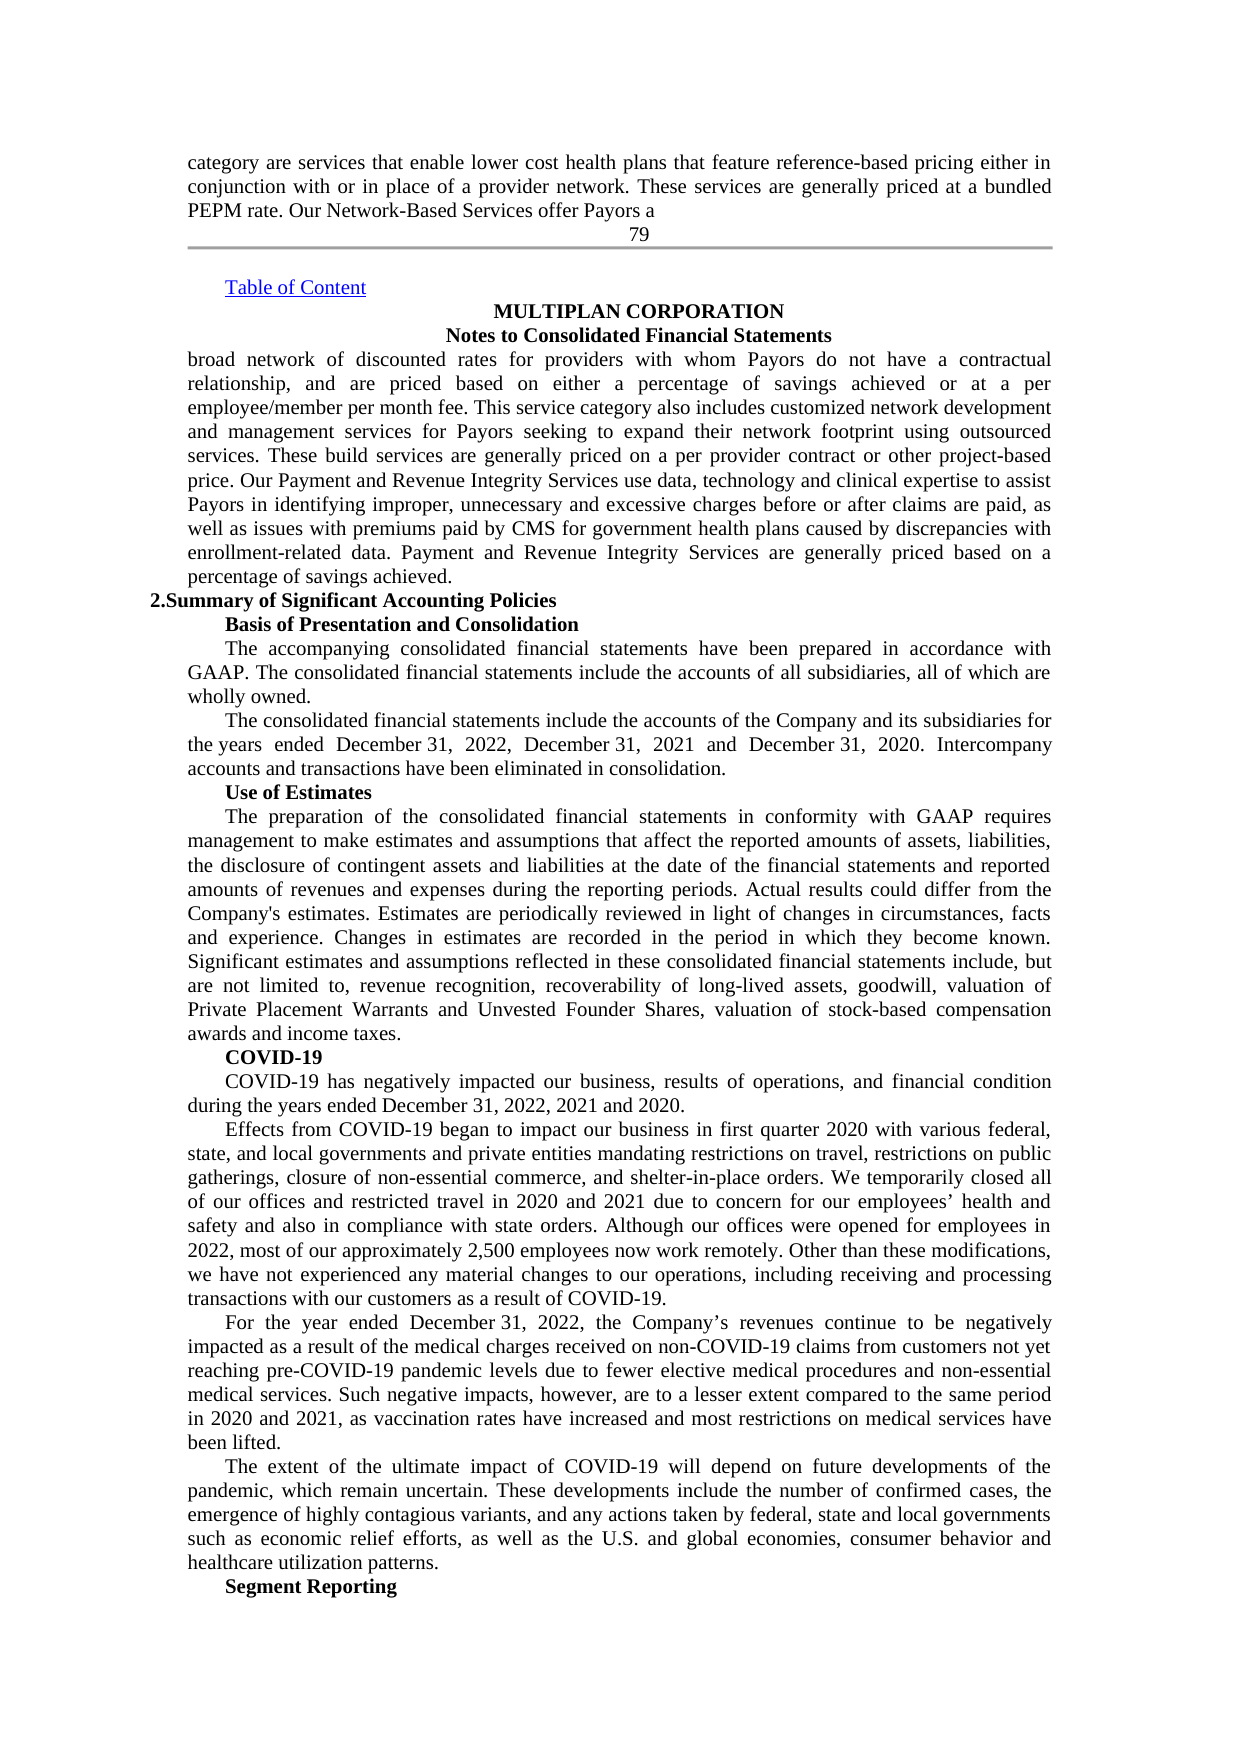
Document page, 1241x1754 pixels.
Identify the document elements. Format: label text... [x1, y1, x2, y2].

text For the year ended December 31, 2022, the Company’s revenues continue to be negatively impacted as a result of the medical charges received on non-COVID-19 claims from customers not yet reaching pre-COVID-19 pandemic levels due to fewer elective medical procedures and non-essential medical services. Such negative impacts, however, are to a lesser extent compared to the same period in 2020 and 2021, as vaccination rates have increased and most restrictions on medical services have been lifted. [187, 1310, 1053, 1454]
text Basis of Presentation and Consolidation [187, 612, 1053, 636]
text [187, 150, 1053, 222]
text Effects from COVID-19 began to impact our business in first quarter 2020 with various federal, state, and local governments and private entities mandating restrictions on travel, restrictions on public gatherings, closure of non-essential commerce, and shelter-in-place orders. We temporarily closed all of our offices and restricted travel in 2020 and 2021 due to concern for our employees’ health and safety and also in compliance with state orders. Although our offices were opened for employees in 2022, most of our approximately 2,500 employees now work remotely. Other than these modifications, we have not experienced any material changes to our operations, including receiving and processing transactions with our customers as a result of COVID-19. [187, 1117, 1053, 1310]
text 79 [187, 222, 1053, 246]
text Use of Estimates [187, 780, 1053, 804]
text The preparation of the consolidated financial statements in conformity with GAAP requires management to make estimates and assumptions that affect the reported amounts of assets, liabilities, the disclosure of contingent assets and liabilities at the date of the financial statements and reported amounts of revenues and expenses during the reporting periods. Actual results could differ from the Company's estimates. Estimates are periodically reviewed in light of changes in circumstances, facts and experience. Changes in estimates are recorded in the period in which they become known. Significant estimates and assumptions reflected in these consolidated financial statements include, but are not limited to, revenue recognition, recoverability of long-lived assets, goodwill, valuation of Private Placement Warrants and Unvested Founder Shares, valuation of stock-based compensation awards and income taxes. [187, 804, 1053, 1045]
text MULTIPLAN CORPORATION [187, 299, 1053, 323]
text The accompanying consolidated financial statements have been prepared in accordance with GAAP. The consolidated financial statements include the accounts of all subsidiaries, all of which are wholly owned. [187, 636, 1053, 708]
text 2.Summary of Significant Accounting Policies [150, 588, 1053, 612]
text Segment Reporting [187, 1574, 1053, 1598]
text Table of Content [187, 275, 1053, 299]
text COVID-19 [187, 1045, 1053, 1069]
text COVID-19 has negatively impacted our business, results of operations, and financial condition during the years ended December 31, 2022, 2021 and 2020. [187, 1069, 1053, 1117]
text broad network of discounted rates for providers with whom Payors do not have a contractual relationship, and are priced based on either a percentage of savings achieved or at a per employee/member per month fee. This service category also includes customized network development and management services for Payors seeking to expand their network footprint using outsourced services. These build services are generally priced on a per provider contract or other project-based price. Our Payment and Revenue Integrity Services use data, technology and clinical expertise to assist Payors in identifying improper, unnecessary and excessive charges before or after claims are paid, as well as issues with premiums paid by CMS for government health plans caused by discrepancies with enrollment-related data. Payment and Revenue Integrity Services are generally priced based on a percentage of savings achieved. [187, 347, 1053, 588]
text Notes to Consolidated Financial Statements [187, 323, 1053, 347]
text The consolidated financial statements include the accounts of the Company and its subsidiaries for the years ended December 31, 2022, December 31, 2021 and December 31, 2020. Intercompany accounts and transactions have been eliminated in consolidation. [187, 708, 1053, 780]
text The extent of the ultimate impact of COVID-19 will depend on future developments of the pandemic, which remain uncertain. These developments include the number of confirmed cases, the emergence of highly contagious variants, and any actions taken by federal, state and local governments such as economic relief efforts, as well as the U.S. and global economies, consumer behavior and healthcare utilization patterns. [187, 1454, 1053, 1574]
